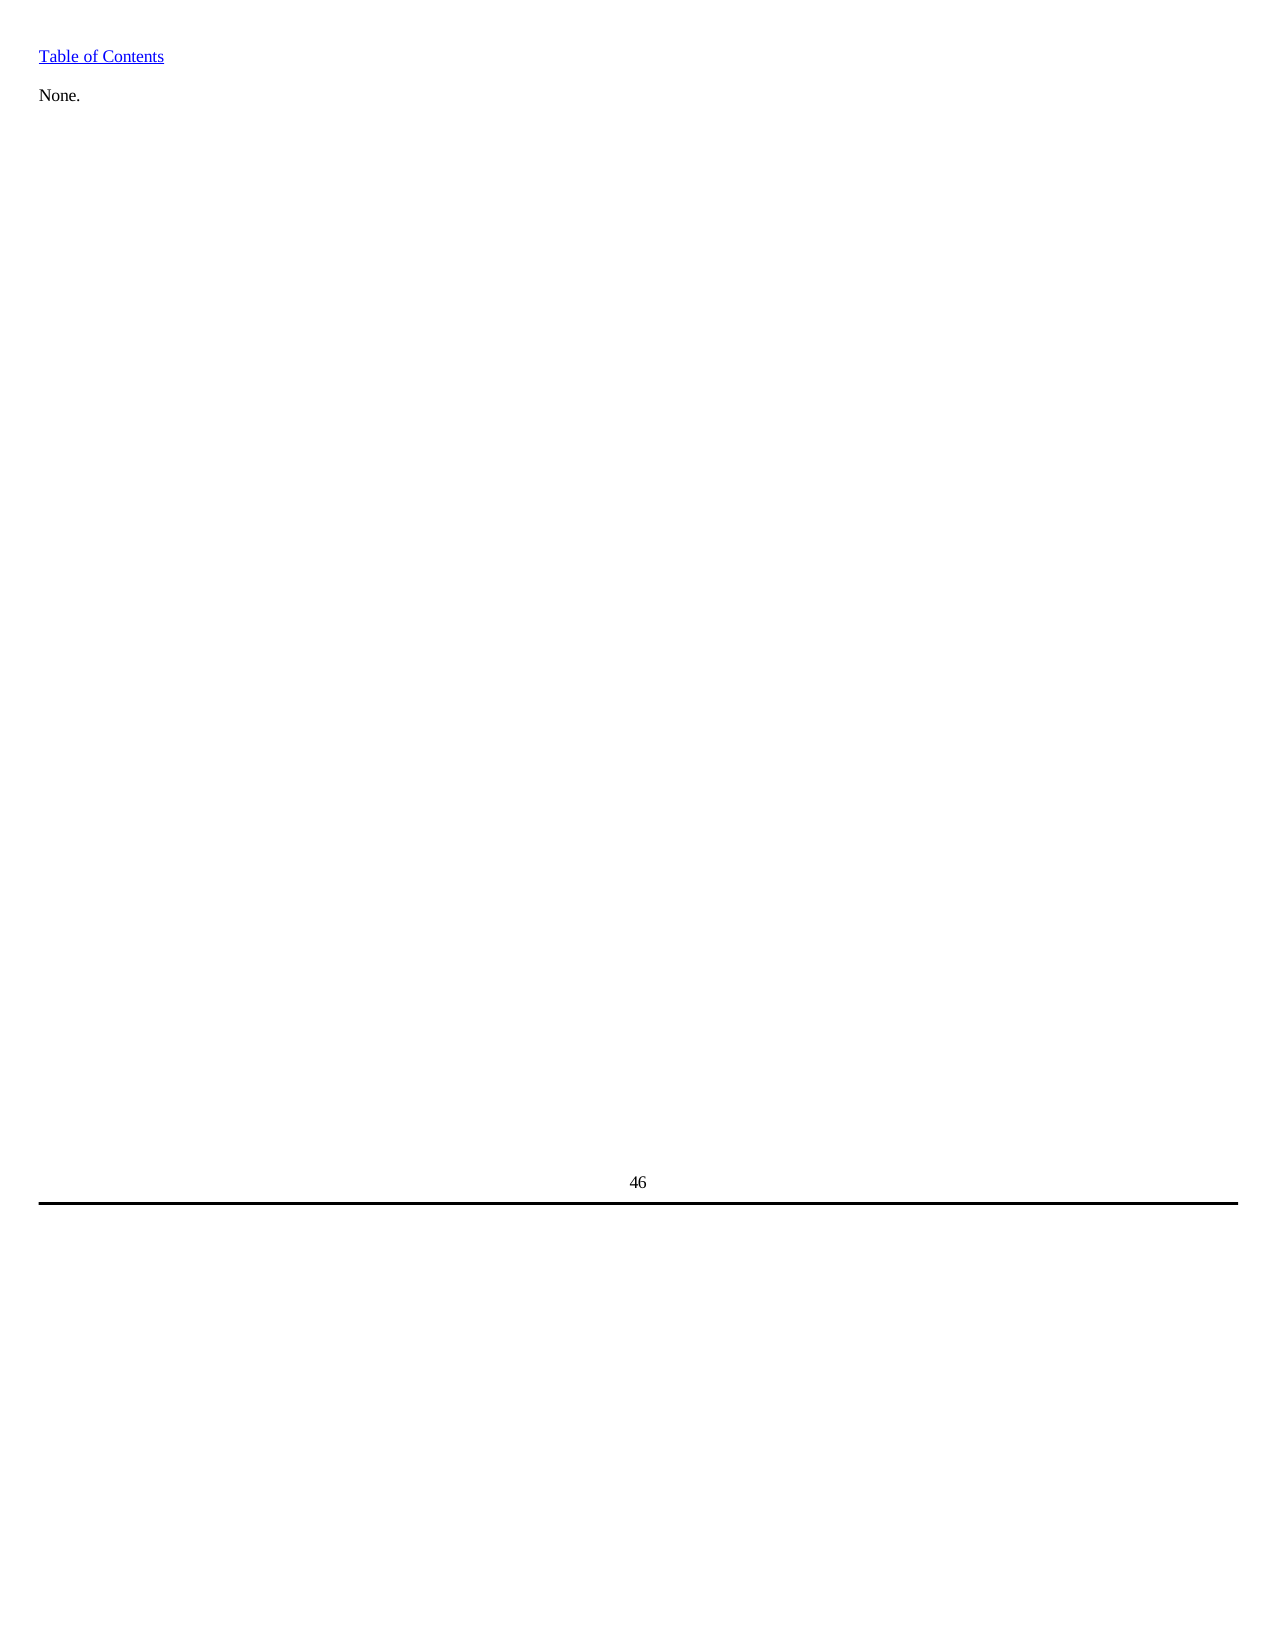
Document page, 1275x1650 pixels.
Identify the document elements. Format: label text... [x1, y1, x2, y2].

text None. [38, 85, 1252, 105]
